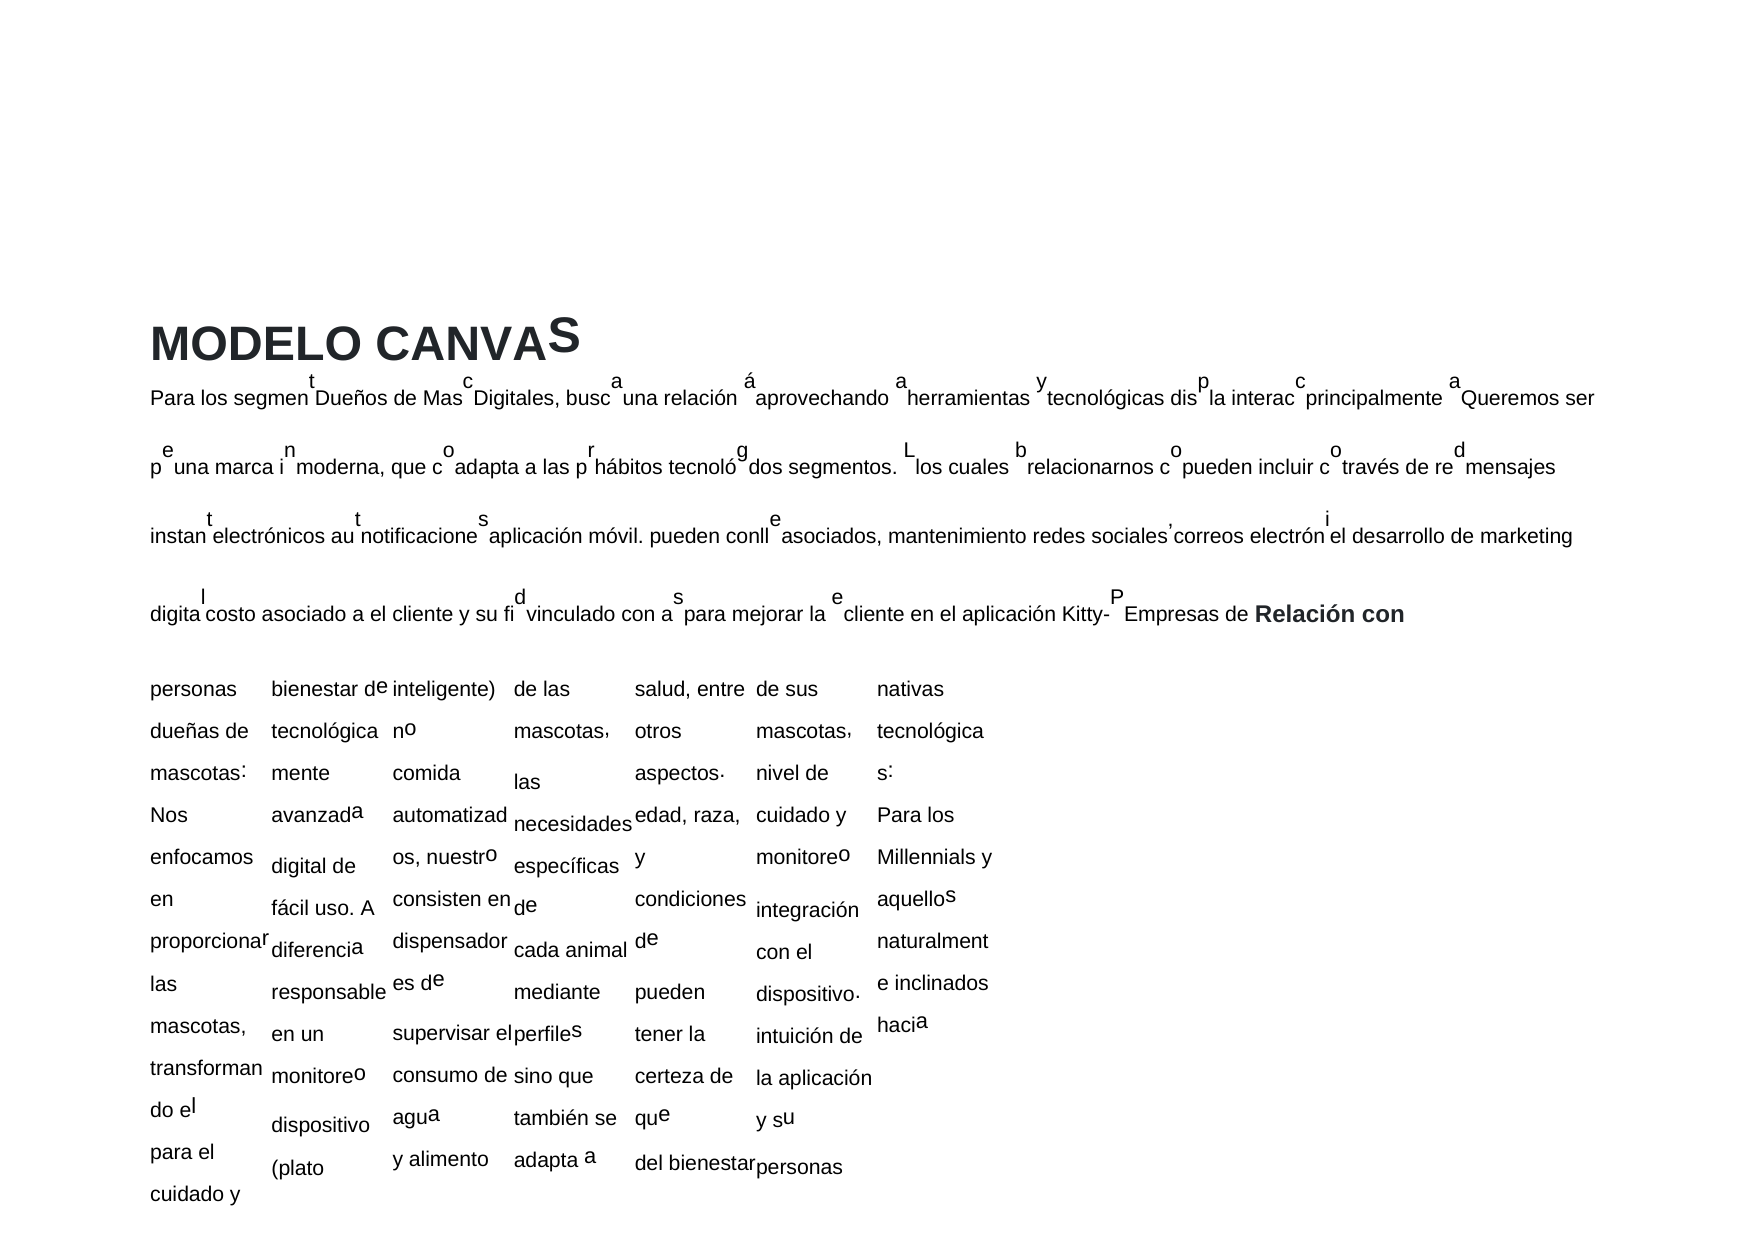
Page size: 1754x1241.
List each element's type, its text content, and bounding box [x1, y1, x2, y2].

text cada animal mediante perfiles [513, 920, 634, 1046]
text comida automatizados, nuestro [392, 743, 513, 869]
text MODELO CANVAS [150, 290, 1604, 368]
text salud, entre otros aspectos. [634, 659, 756, 785]
text edad, raza, y condiciones de [634, 785, 756, 953]
text consisten en dispensadores de [392, 869, 513, 994]
text sino que también se adapta a [513, 1046, 634, 1172]
text Para los segmentDueños de MascDigitales, buscauna relación áaprovechando aherramientas ytecnológicas displa interaccprincipalmente aQueremos ser peuna marca inmoderna, que coadapta a las prhábitos tecnológdos segmentos. Llos cuales brelacionarnos copueden incluir cotravés de redmensajes instantelectrónicos autnotificacionesaplicación móvil. pueden conlleasociados, mantenimiento redes sociales,correos electróniel desarrollo de marketing digitalcosto asociado a el cliente y su fidvinculado con aspara mejorar la ecliente en el aplicación Kitty-PEmpresas de Relación con [150, 368, 1604, 628]
text responsable en un monitoreo [271, 962, 392, 1088]
text personas nativas tecnológicas: [756, 1137, 877, 1179]
text las necesidades específicas de [513, 752, 634, 920]
text y alimento de las mascotas, [513, 659, 634, 743]
text para el cuidado y bienestar de [150, 1122, 271, 1206]
text naturalmente inclinados hacia [877, 911, 998, 1037]
text dispositivo (plato inteligente) no [271, 1096, 392, 1179]
text Para los Millennials y aquellos [877, 785, 998, 911]
text nivel de cuidado y monitoreo [756, 743, 877, 869]
text personas dueñas de mascotas: [150, 659, 271, 785]
text tecnológicamente avanzada [271, 701, 392, 827]
text digital de fácil uso. A diferencia [271, 836, 392, 962]
text y alimento de las mascotas, [392, 1129, 513, 1171]
text del bienestar de sus mascotas, [634, 1133, 756, 1175]
text dispositivo (plato inteligente) no [392, 659, 513, 743]
text las mascotas, transformando el [150, 954, 271, 1122]
text del bienestar de sus mascotas, [756, 659, 877, 743]
text Nos enfocamos en proporcionar [150, 785, 271, 953]
text pueden tener la certeza de que [634, 962, 756, 1129]
text personas nativas tecnológicas: [877, 659, 998, 785]
text intuición de la aplicación y su [756, 1006, 877, 1132]
text para el cuidado y bienestar de [271, 659, 392, 701]
text supervisar el consumo de agua [392, 1003, 513, 1129]
text integración con el dispositivo. [756, 880, 877, 1006]
